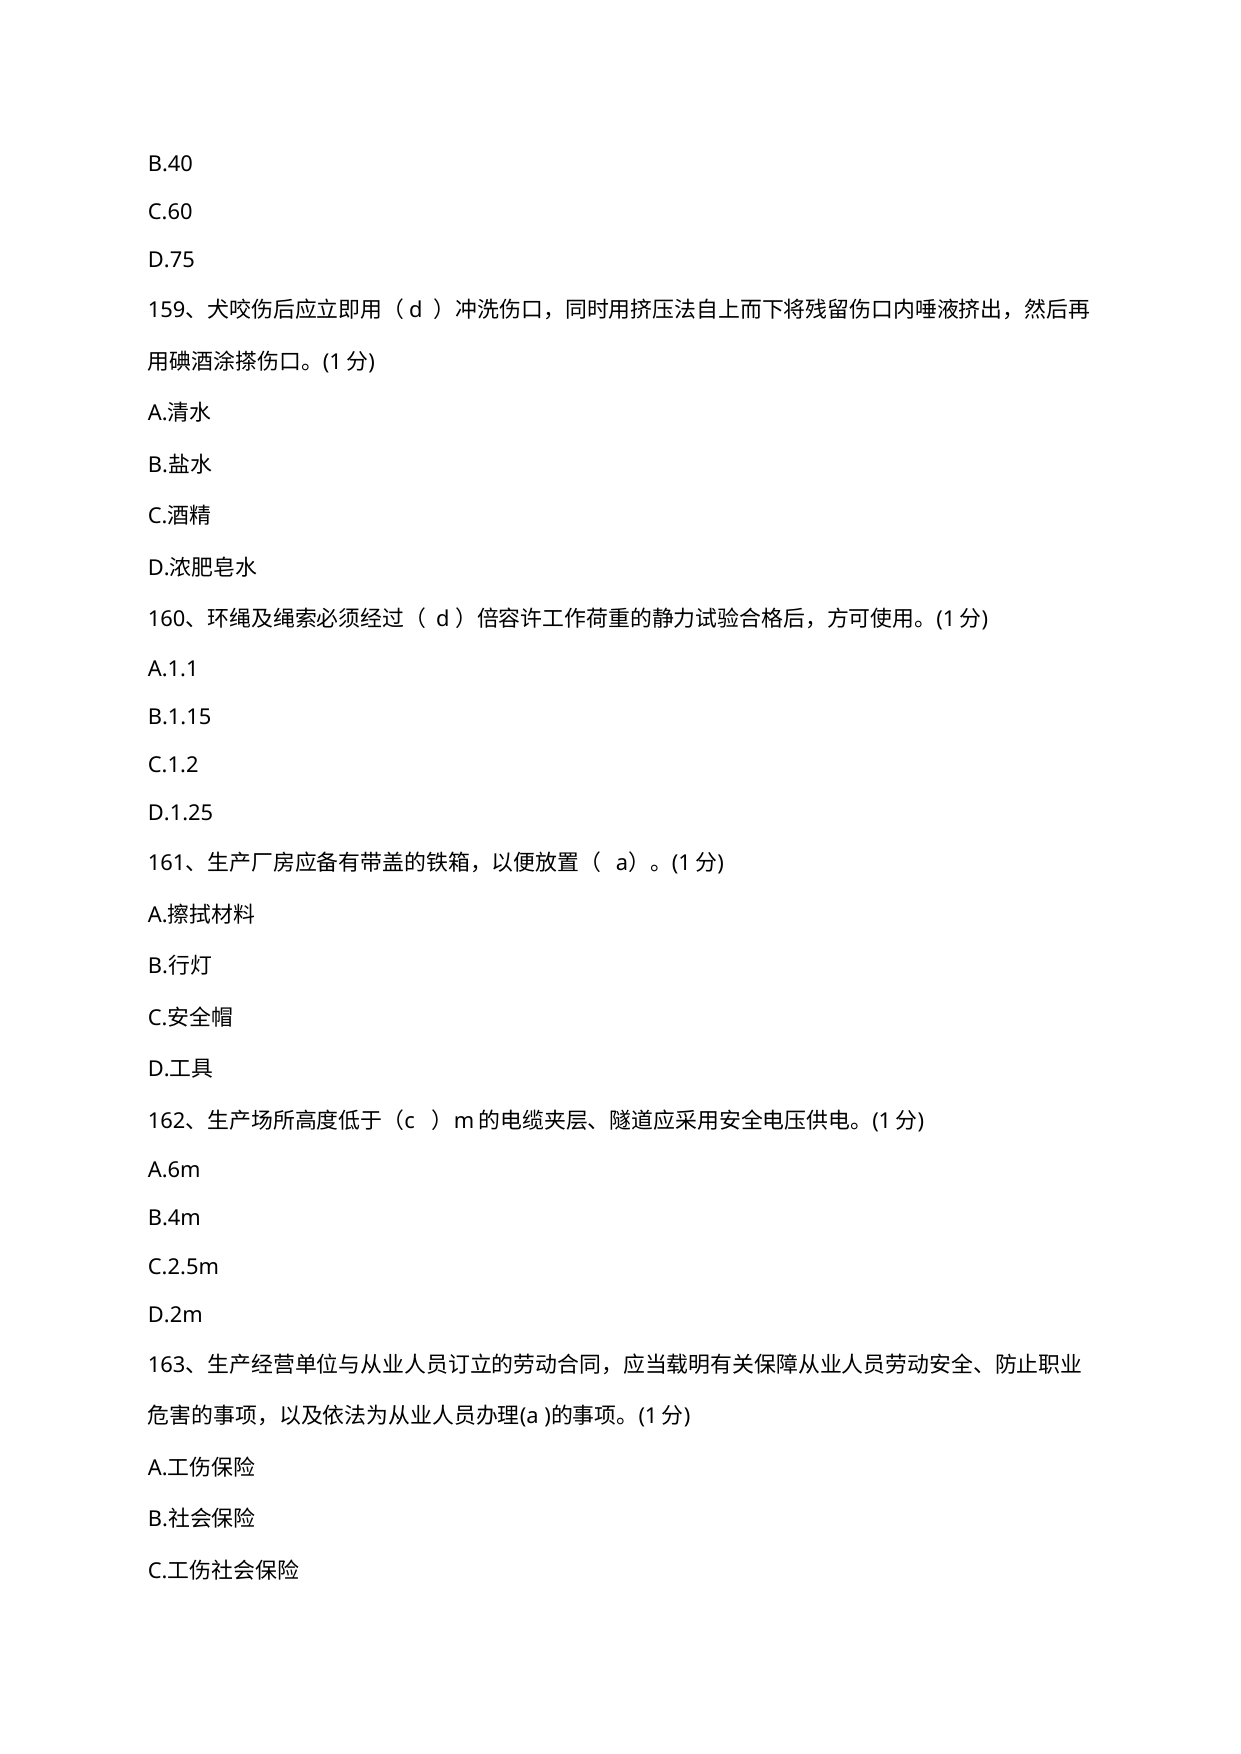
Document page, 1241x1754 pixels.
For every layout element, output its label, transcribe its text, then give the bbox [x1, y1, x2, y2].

text B.4m [148, 1202, 1092, 1232]
text D.75 [148, 244, 1092, 274]
text B.社会保险 [148, 1501, 1092, 1533]
text 163、生产经营单位与从业人员订立的劳动合同，应当载明有关保障从业人员劳动安全、防止职业危害的事项，以及依法为从业人员办理(a )的事项。(1分) [148, 1347, 1092, 1430]
text C.60 [148, 196, 1092, 226]
text C.酒精 [148, 498, 1092, 530]
text C.工伤社会保险 [148, 1553, 1092, 1584]
text A.1.1 [148, 652, 1092, 682]
text C.2.5m [148, 1251, 1092, 1280]
text D.2m [148, 1299, 1092, 1329]
text B.1.15 [148, 701, 1092, 731]
text A.擦拭材料 [148, 897, 1092, 929]
text C.1.2 [148, 749, 1092, 779]
text B.行灯 [148, 948, 1092, 980]
text B.盐水 [148, 447, 1092, 478]
text D.浓肥皂水 [148, 549, 1092, 581]
text D.1.25 [148, 797, 1092, 827]
text C.安全帽 [148, 1000, 1092, 1032]
text 161、生产厂房应备有带盖的铁箱，以便放置（ a）。(1分) [148, 845, 1092, 877]
text A.工伤保险 [148, 1450, 1092, 1482]
text B.40 [148, 148, 1092, 177]
text 160、环绳及绳索必须经过（ d ）倍容许工作荷重的静力试验合格后，方可使用。(1分) [148, 601, 1092, 633]
text 162、生产场所高度低于（c ）m的电缆夹层、隧道应采用安全电压供电。(1分) [148, 1103, 1092, 1134]
text 159、犬咬伤后应立即用（ d ）冲洗伤口，同时用挤压法自上而下将残留伤口内唾液挤出，然后再用碘酒涂搽伤口。(1分) [148, 292, 1092, 376]
text A.6m [148, 1154, 1092, 1184]
text A.清水 [148, 395, 1092, 427]
text D.工具 [148, 1051, 1092, 1083]
